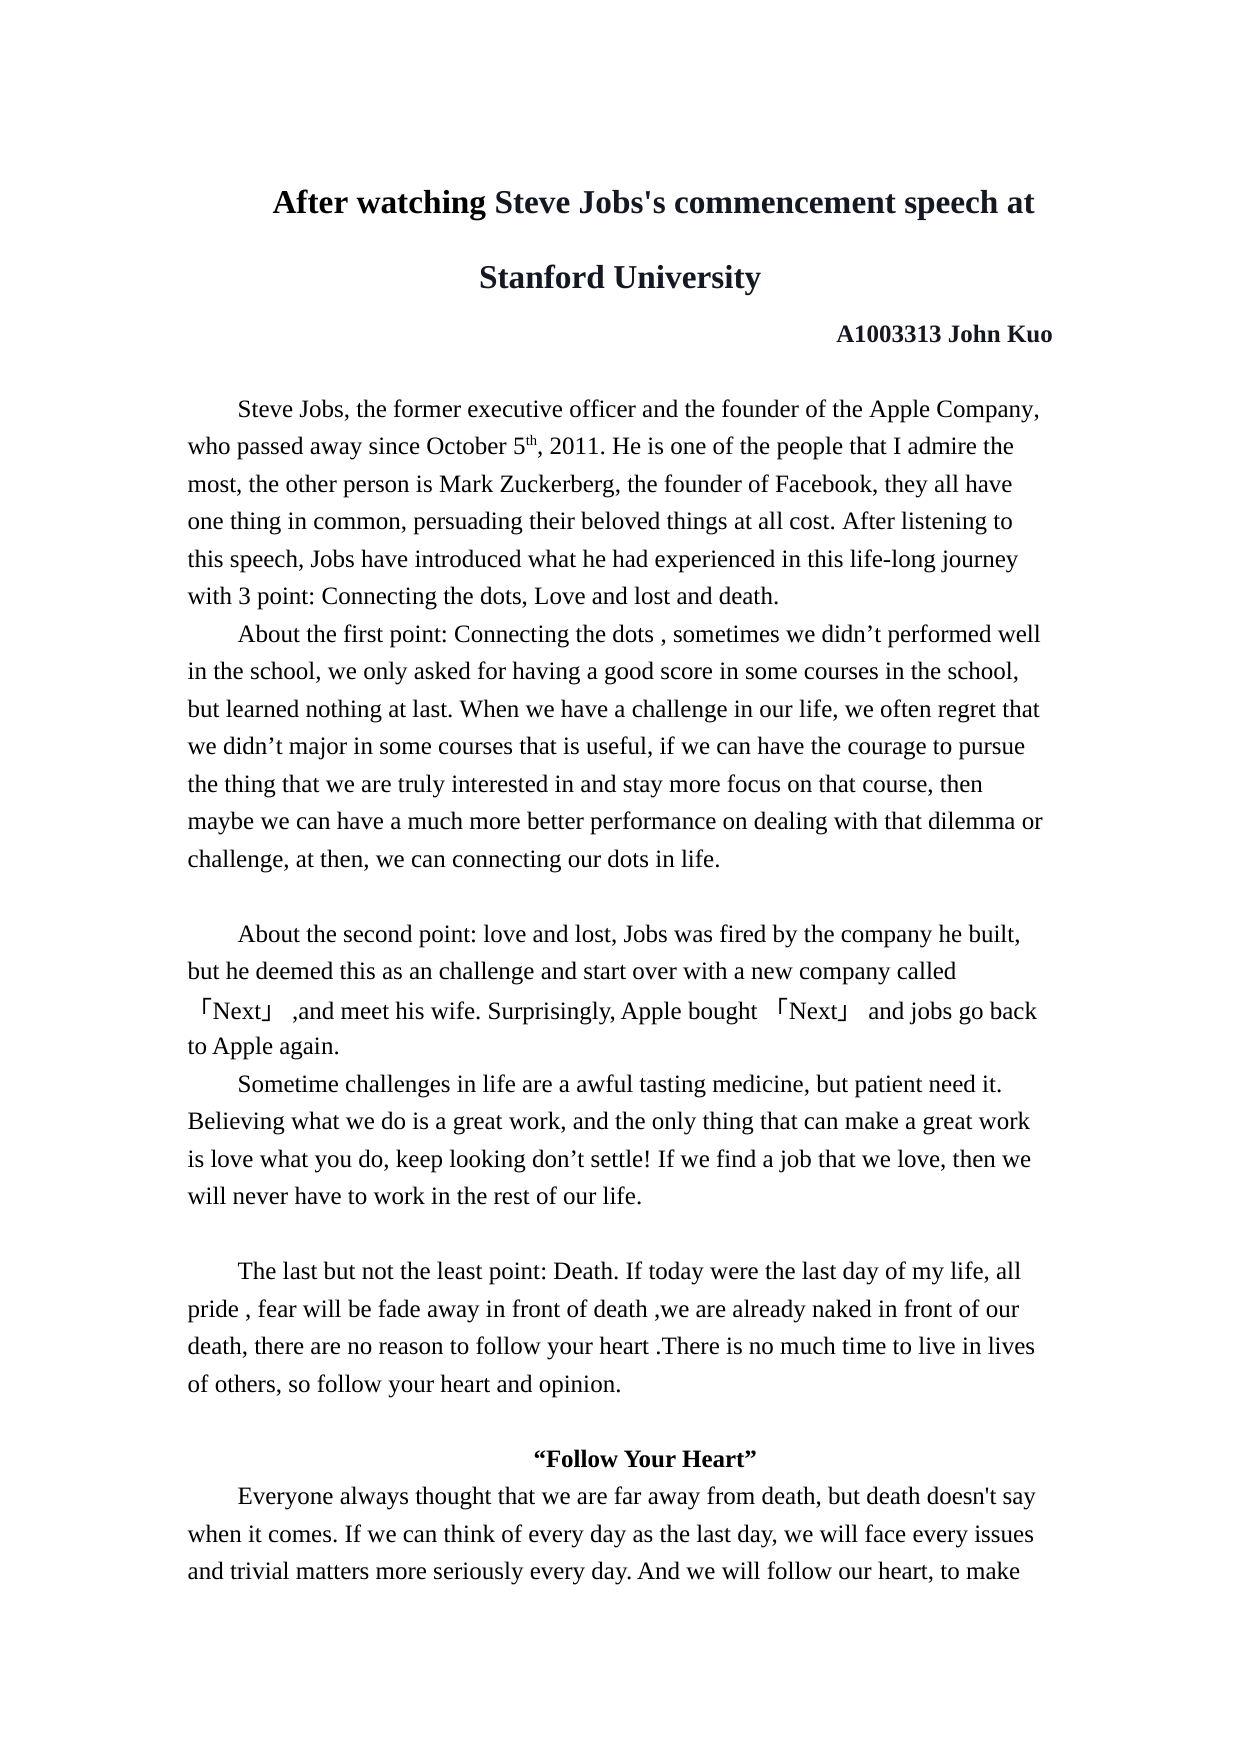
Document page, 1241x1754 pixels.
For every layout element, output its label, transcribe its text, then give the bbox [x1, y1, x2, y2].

text About the second point: love and lost, Jobs was fired by the company he built, but he deemed this as an challenge and start over with a new company called 「Next」 ,and meet his wife. Surprisingly, Apple bought 「Next」 and jobs go back to Apple again. [187, 914, 1053, 1064]
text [187, 1477, 1053, 1589]
subtitle A1003313 John Kuo [187, 314, 1053, 352]
text The last but not the least point: Death. If today were the last day of my life, all pride , fear will be fade away in front of death ,we are already naked in front of our death, there are no reason to follow your heart .There is no much time to live in lives of others, so follow your heart and opinion. [187, 1252, 1053, 1402]
text “Follow Your Heart” [187, 1439, 1053, 1477]
subtitle About the first point: Connecting the dots , sometimes we didn’t performed well in the school, we only asked for having a good score in some courses in the school, but learned nothing at last. When we have a challenge in our life, we often regret that we didn’t major in some courses that is useful, if we can have the courage to pursue the thing that we are truly interested in and stay more focus on that course, then maybe we can have a much more better performance on dealing with that dilemma or challenge, at then, we can connecting our dots in life. [187, 614, 1053, 877]
subtitle Steve Jobs, the former executive officer and the founder of the Apple Company, who passed away since October 5th, 2011. He is one of the people that I admire the most, the other person is Mark Zuckerberg, the founder of Facebook, they all have one thing in common, persuading their beloved things at all cost. After listening to this speech, Jobs have introduced what he had experienced in this life-long journey with 3 point: Connecting the dots, Love and lost and death. [187, 389, 1053, 614]
subtitle After watching Steve Jobs's commencement speech at Stanford University [187, 164, 1053, 314]
text Sometime challenges in life are a awful tasting medicine, but patient need it. Believing what we do is a great work, and the only thing that can make a great work is love what you do, keep looking don’t settle! If we find a job that we love, then we will never have to work in the rest of our life. [187, 1064, 1053, 1214]
